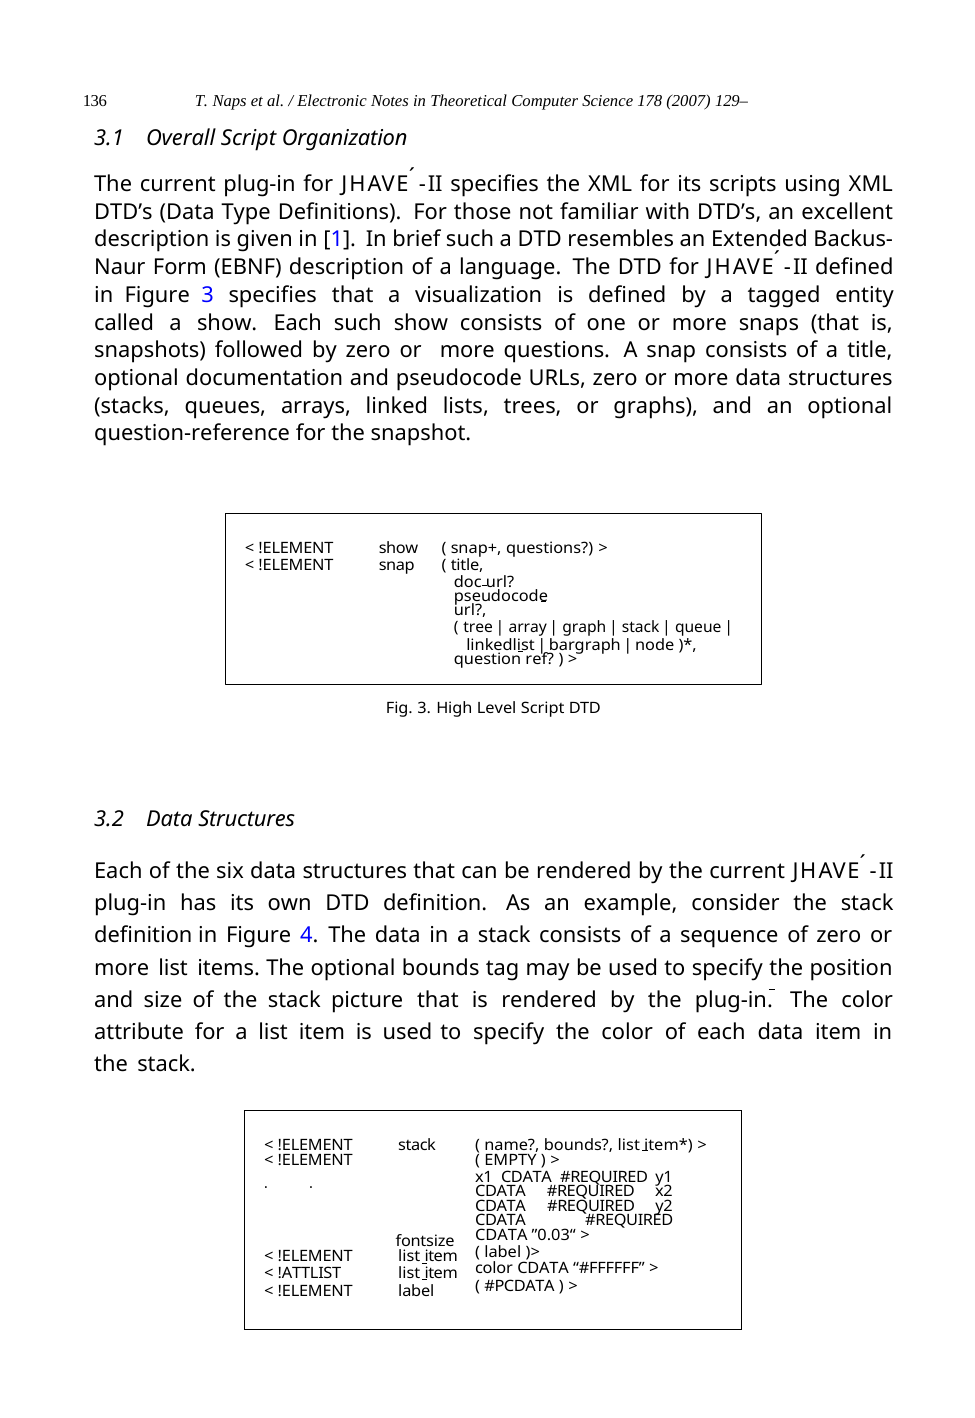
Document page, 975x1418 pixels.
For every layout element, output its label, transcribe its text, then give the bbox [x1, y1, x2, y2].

list Overall Script Organization [94, 122, 904, 151]
text Fig. 3. High Level Script DTD [101, 696, 886, 718]
text The current plug-in for JHAVE´-II specifies the XML for its scripts using XML DTD’s (Data Type Definitions). For those not familiar with DTD’s, an excellent description is given in [1]. In brief such a DTD resembles an Extended Backus-Naur Form (EBNF) description of a language. The DTD for JHAVE´-II defined in Figure 3 specifies that a visualization is defined by a tagged entity called a show. Each such show consists of one or more snaps (that is, snapshots) followed by zero or more questions. A snap consists of a title, optional documentation and pseudocode URLs, zero or more data structures (stacks, queues, arrays, linked lists, trees, or graphs), and an optional question-reference for the snapshot. [94, 169, 893, 446]
text Each of the six data structures that can be rendered by the current JHAVE´-II plug-in has its own DTD definition. As an example, consider the stack definition in Figure 4. The data in a stack consists of a sequence of zero or more list items. The optional bounds tag may be used to specify the position and size of the stack picture that is rendered by the plug-in. The color attribute for a list item is used to specify the color of each data item in the stack. [94, 848, 893, 1077]
list Data Structures [94, 803, 904, 833]
